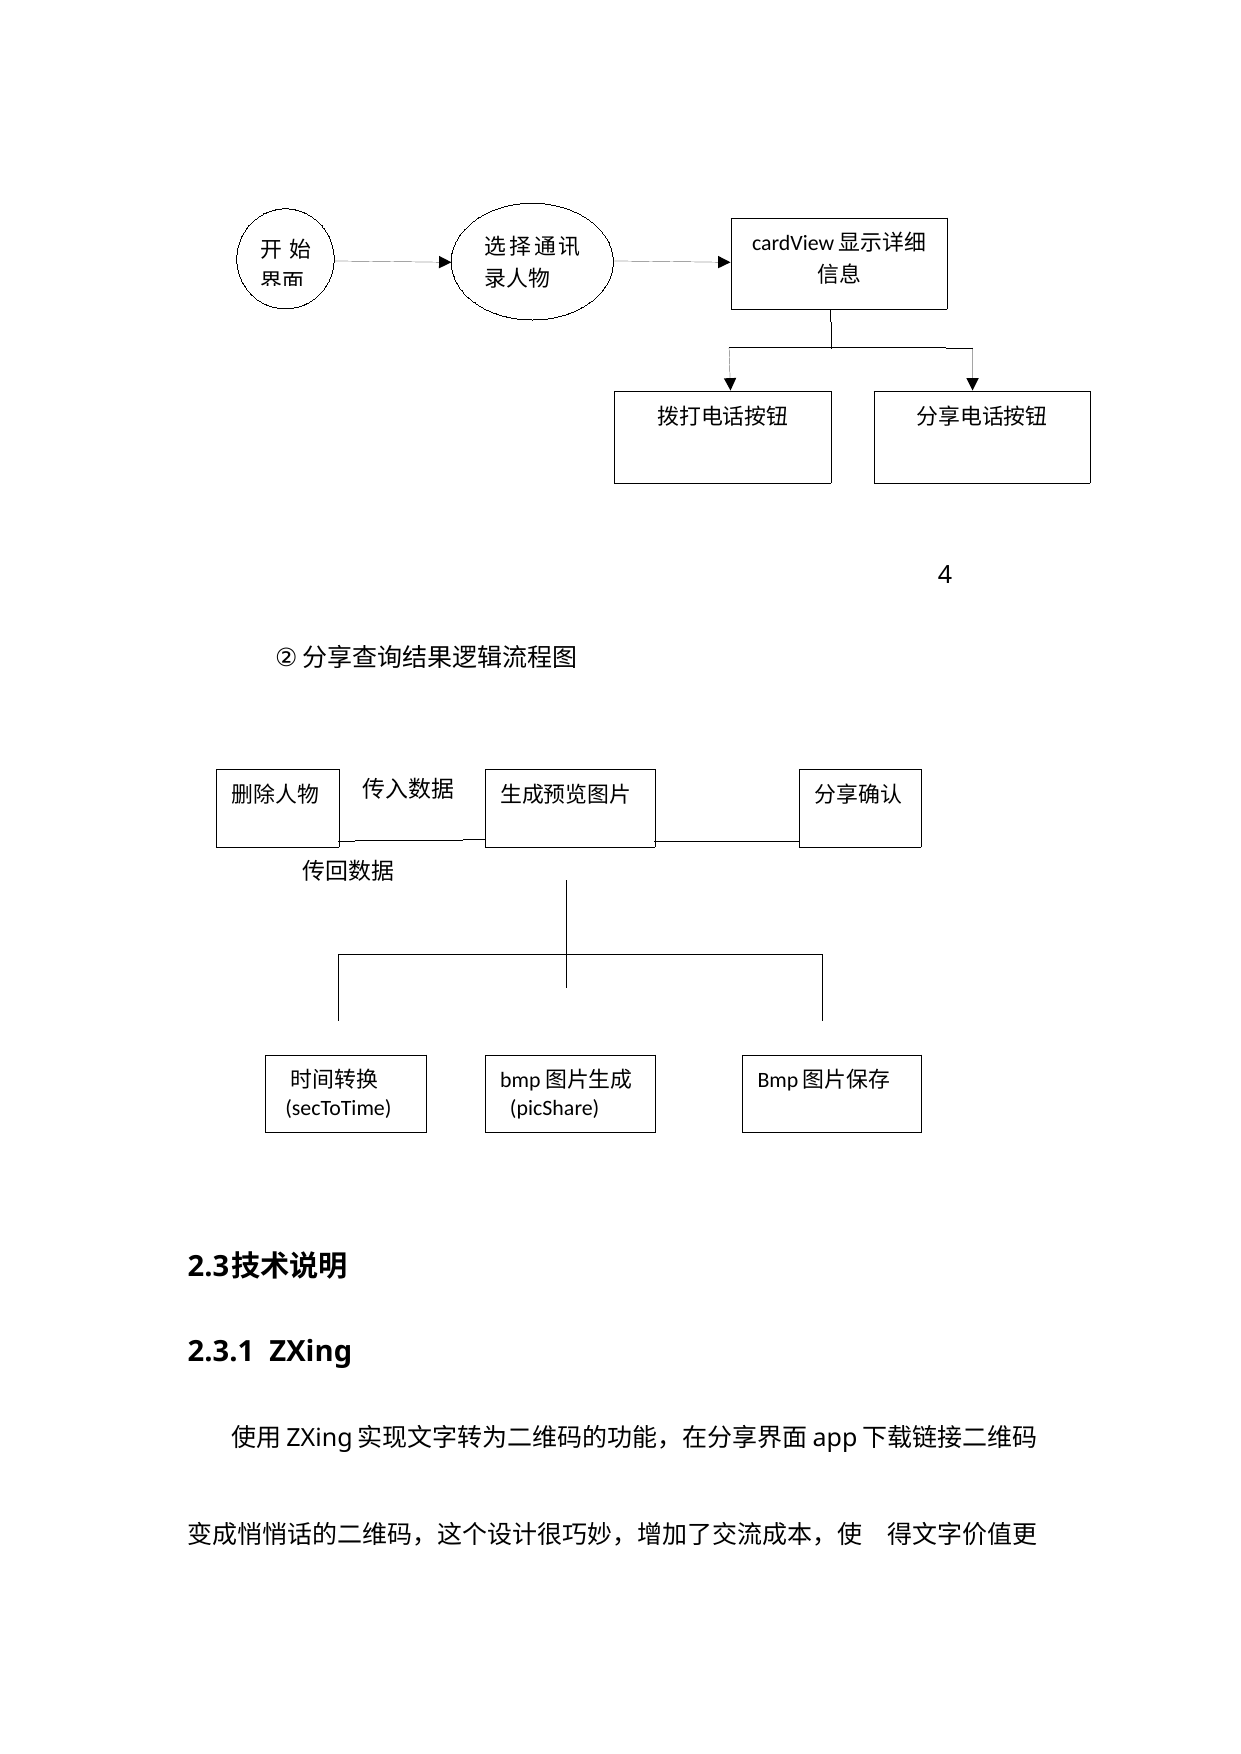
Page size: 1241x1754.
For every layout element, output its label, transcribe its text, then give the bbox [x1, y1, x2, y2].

text 4 [187, 541, 1053, 606]
text 2.3 技术说明 [187, 1232, 1053, 1297]
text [187, 1403, 1053, 1565]
text 2.3.1 ZXing [187, 1318, 1053, 1383]
text ②分享查询结果逻辑流程图 [187, 623, 1053, 688]
text 传回数据 [187, 837, 1053, 902]
text 传入数据 [187, 755, 1053, 820]
